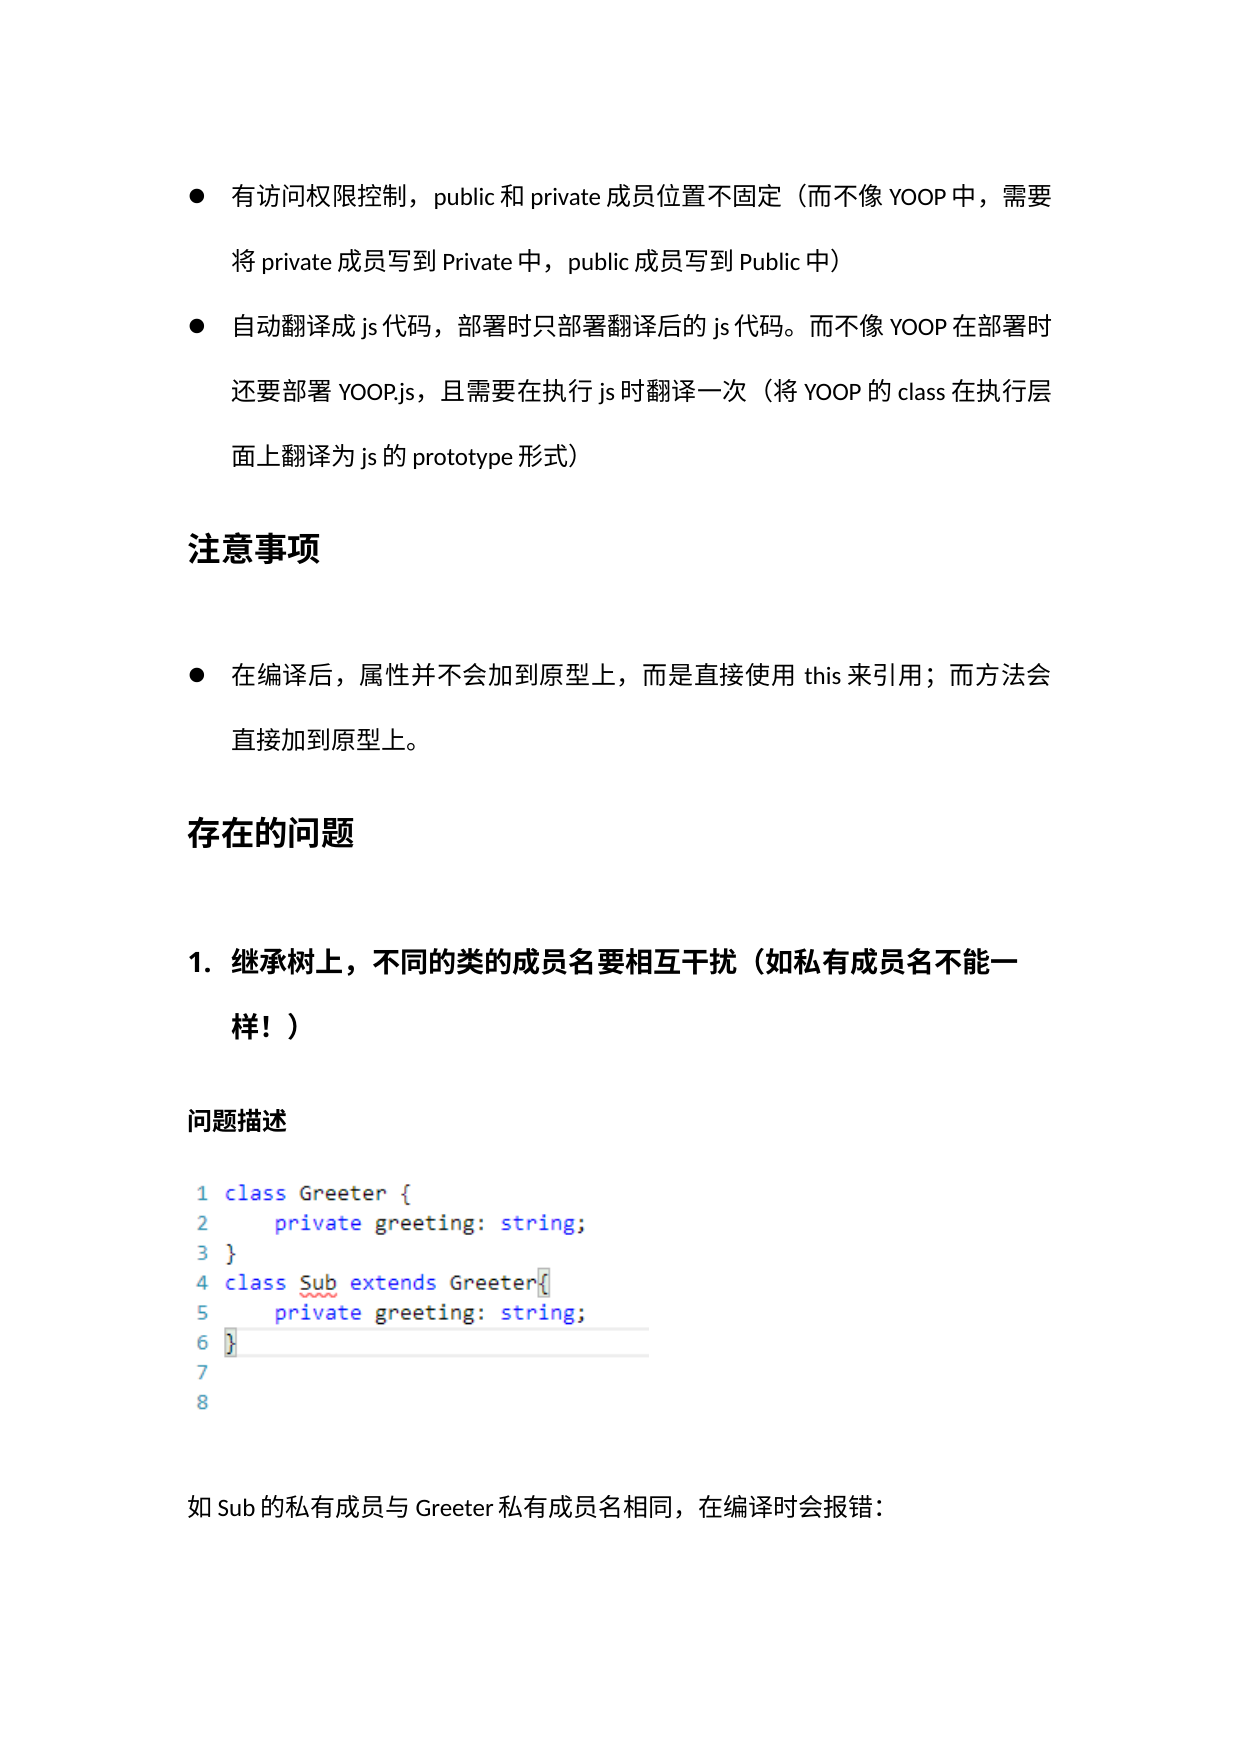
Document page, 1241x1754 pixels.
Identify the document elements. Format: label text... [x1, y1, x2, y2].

list 自动翻译成js代码，部署时只部署翻译后的js代码。而不像YOOP在部署时还要部署YOOP.js，且需要在执行js时翻译一次（将YOOP的class在执行层面上翻译为js的prototype形式） [187, 292, 1053, 487]
list 有访问权限控制，public和private成员位置不固定（而不像YOOP中，需要将private成员写到Private中，public成员写到Public中） [187, 162, 1053, 292]
list 在编译后，属性并不会加到原型上，而是直接使用this来引用；而方法会直接加到原型上。 [187, 641, 1053, 771]
subtitle 存在的问题 [187, 798, 1053, 863]
subtitle 继承树上，不同的类的成员名要相互干扰（如私有成员名不能一样！） [187, 928, 1053, 1058]
picture [187, 1181, 649, 1422]
subtitle 注意事项 [187, 514, 1053, 579]
subtitle 问题描述 [187, 1087, 1053, 1152]
text 如Sub的私有成员与Greeter私有成员名相同，在编译时会报错： [187, 1473, 1053, 1538]
